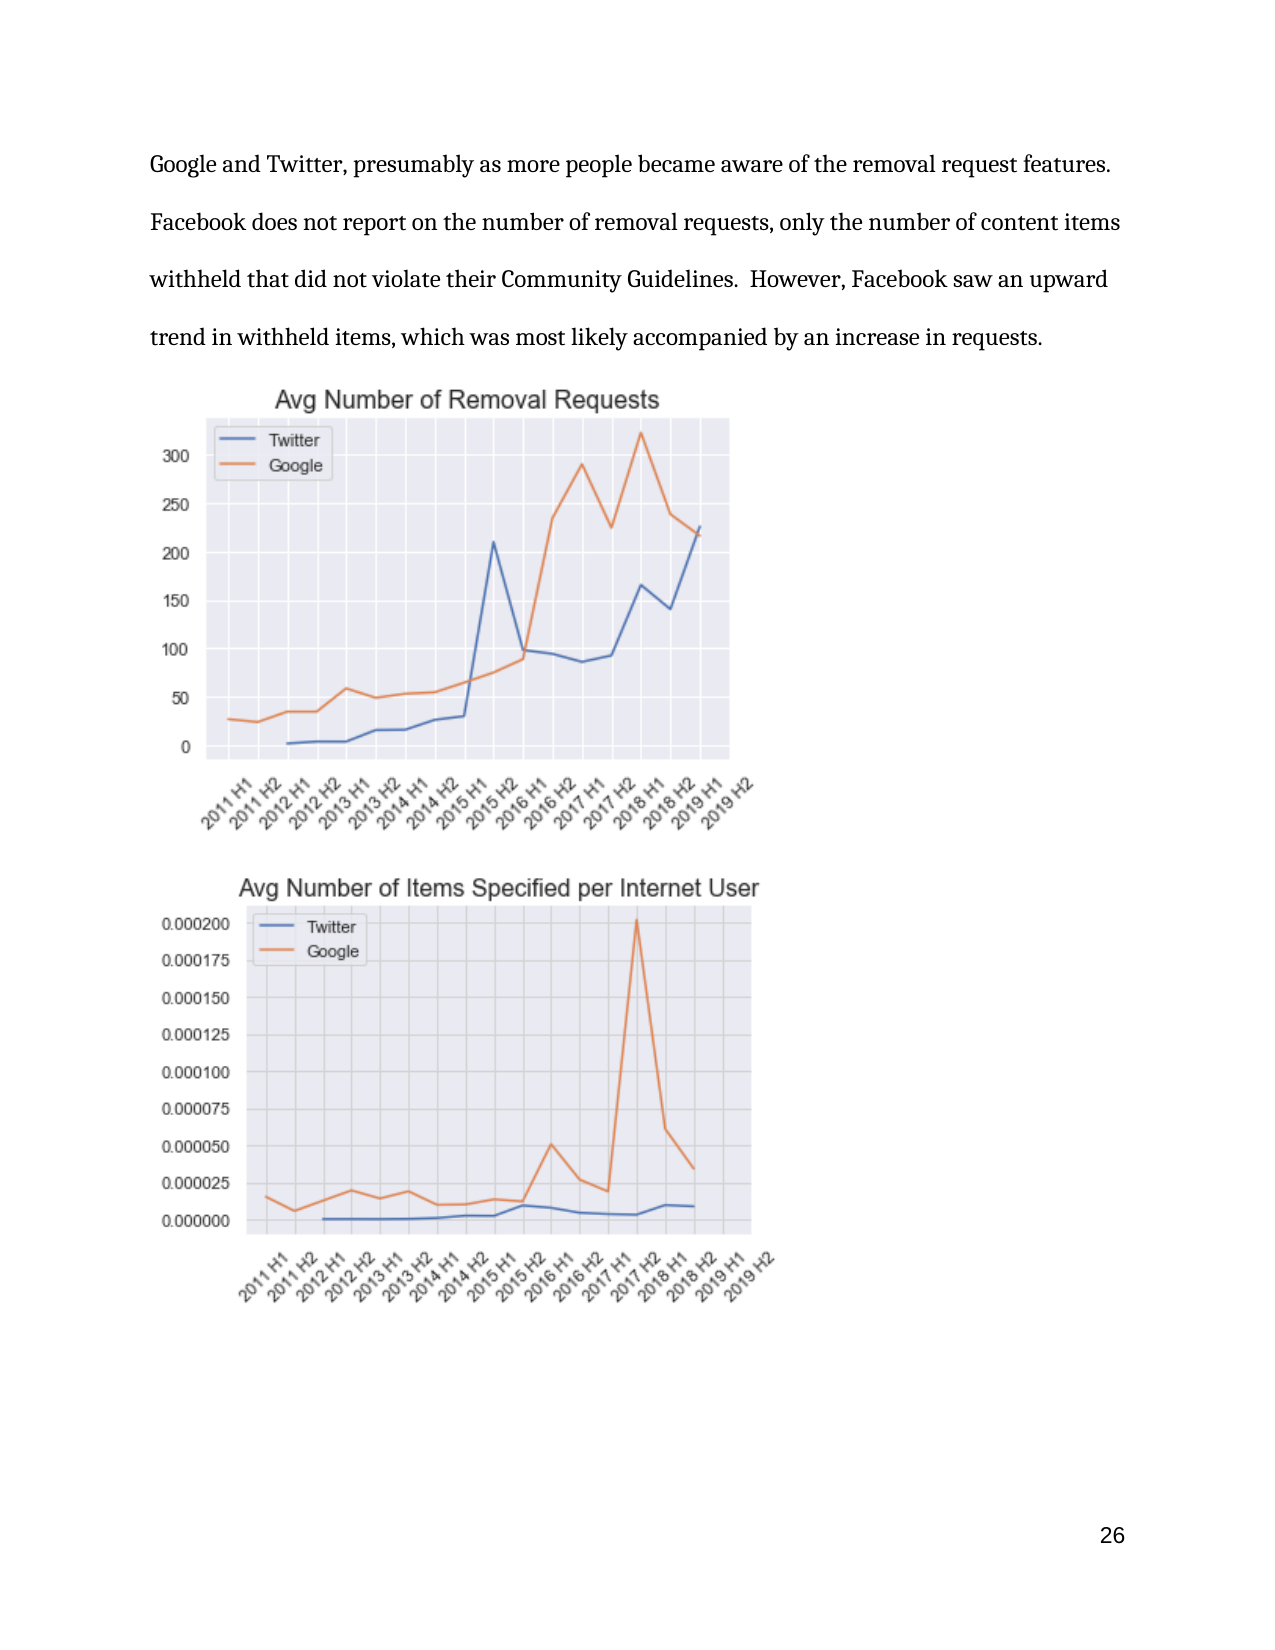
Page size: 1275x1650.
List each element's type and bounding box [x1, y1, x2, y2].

picture [150, 380, 769, 843]
text [150, 150, 1125, 351]
picture [150, 868, 788, 1315]
